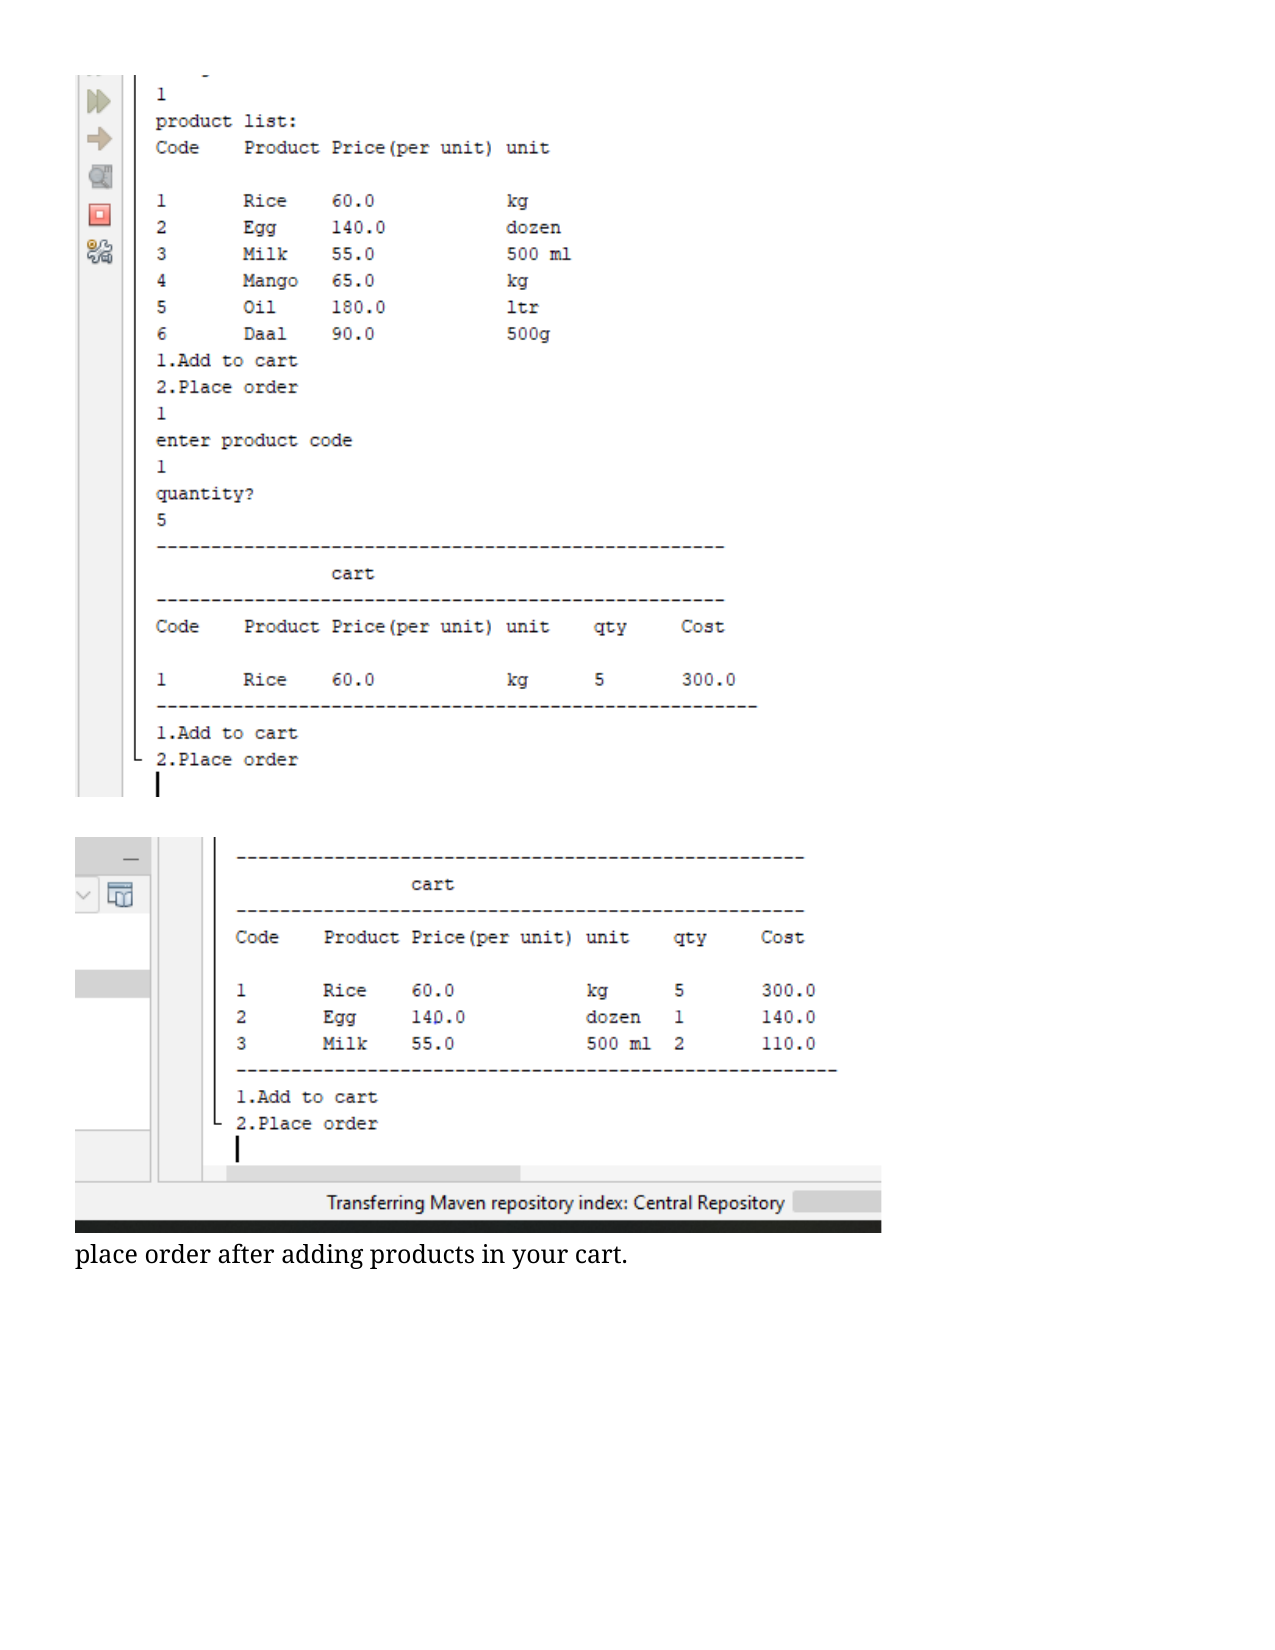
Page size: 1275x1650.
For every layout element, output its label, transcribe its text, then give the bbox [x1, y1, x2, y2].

picture [75, 75, 799, 797]
text place order after adding products in your cart. [75, 1236, 1200, 1270]
picture [75, 837, 882, 1233]
